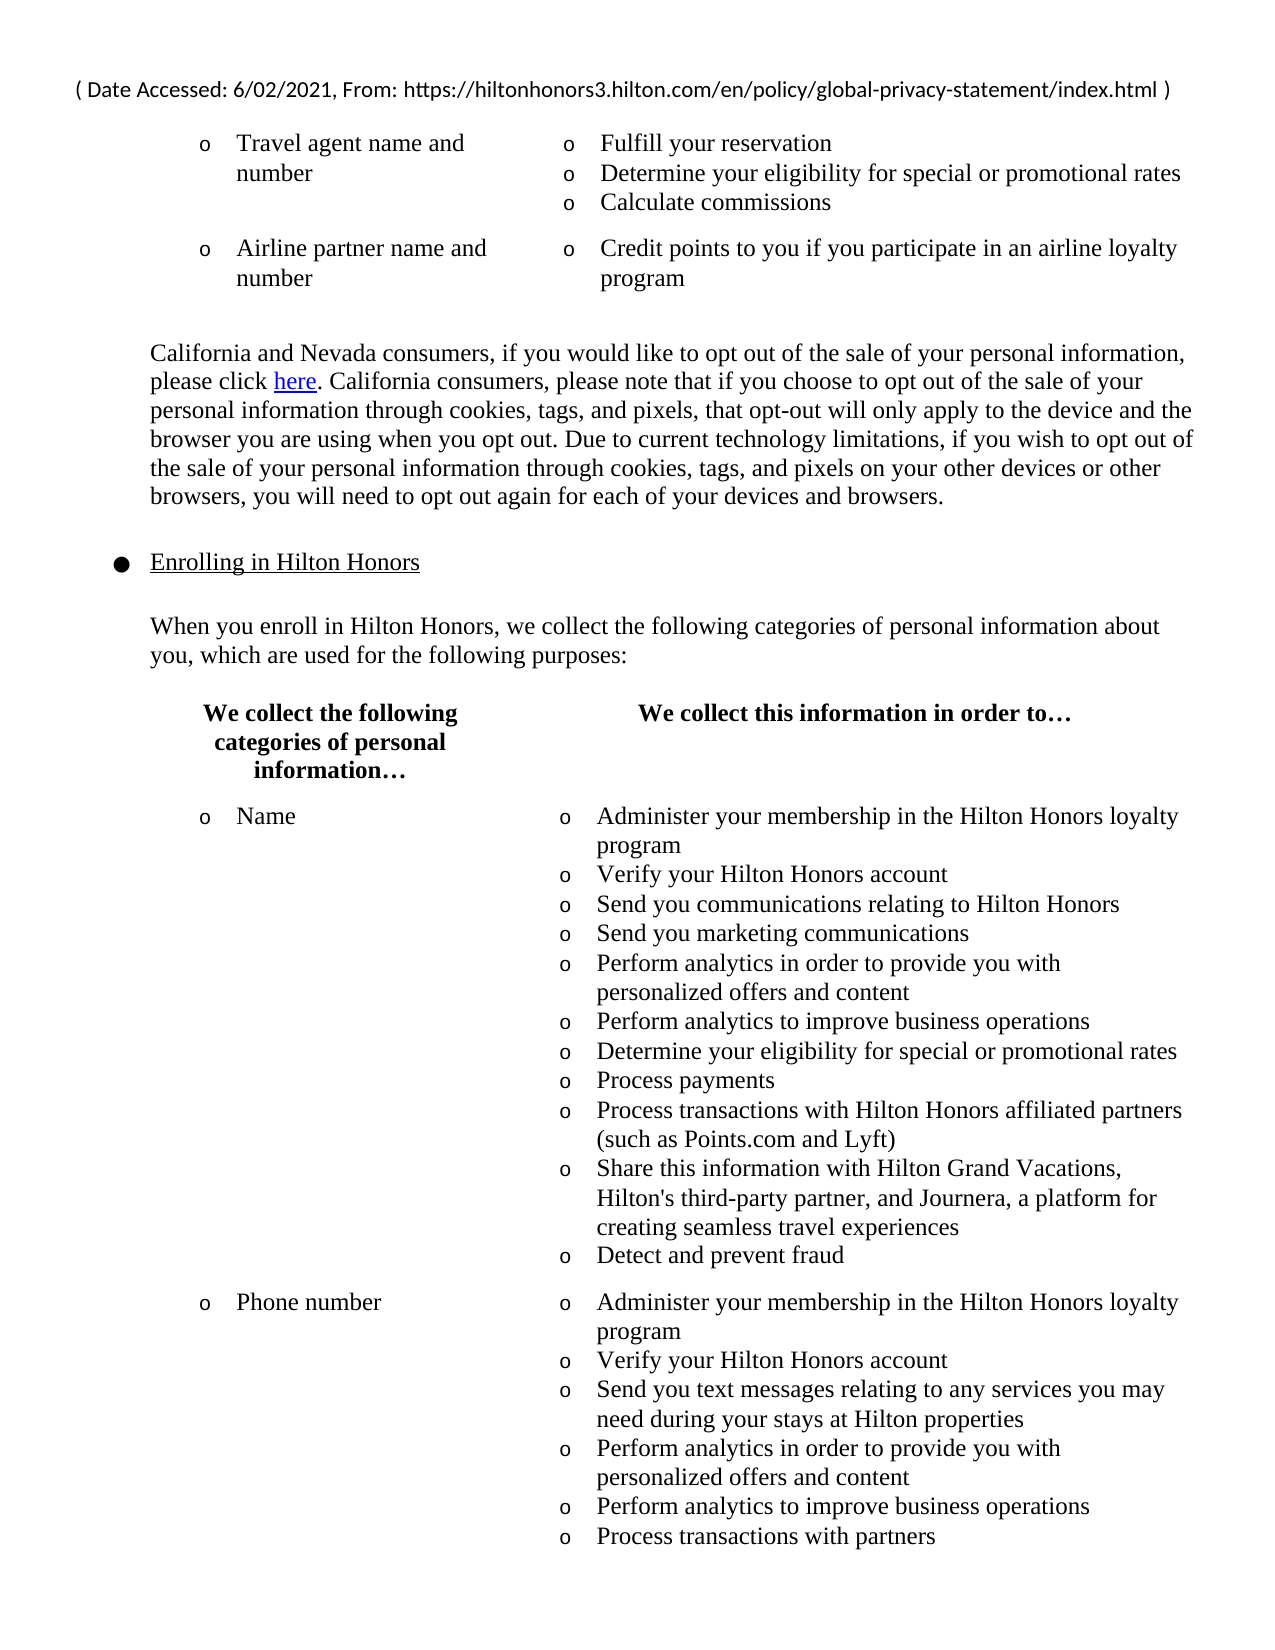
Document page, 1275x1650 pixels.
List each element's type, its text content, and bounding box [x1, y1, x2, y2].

table_cell Administer your membership in the Hilton Honors loyalty program Verify your Hilton Honors account Send you communications relating to Hilton Honors Send you marketing communications Perform analytics in order to provide you with personalized offers and content Perform analytics to improve business operations Determine your eligibility for special or promotional rates Process payments Process transactions with Hilton Honors affiliated partners (such as Points.com and Lyft) Share this information with Hilton Grand Vacations, Hilton's third-party partner, and Journera, a platform for creating seamless travel experiences Detect and prevent fraud [510, 801, 1200, 1287]
text When you enroll in Hilton Honors, we collect the following categories of personal information about you, which are used for the following purposes: [150, 611, 1200, 669]
table_cell Credit points to you if you participate in an airline loyalty program [514, 234, 1200, 308]
table_cell Name [150, 801, 510, 1287]
text California and Nevada consumers, if you would like to opt out of the sale of your personal information, please click here. California consumers, please note that if you choose to opt out of the sale of your personal information through cookies, tags, and pixels, that opt-out will only apply to the device and the browser you are using when you opt out. Due to current technology limitations, if you wish to opt out of the sale of your personal information through cookies, tags, and pixels on your other devices or other browsers, you will need to opt out again for each of your devices and browsers. [150, 338, 1200, 510]
table_header We collect this information in order to… [510, 698, 1200, 801]
list Enrolling in Hilton Honors [112, 539, 1200, 582]
table_cell Fulfill your reservation Determine your eligibility for special or promotional rates Calculate commissions [514, 128, 1200, 233]
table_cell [510, 1287, 1200, 1550]
table_cell Airline partner name and number [150, 234, 514, 308]
table_header We collect the following categories of personal information… [150, 698, 510, 801]
table_cell Phone number [150, 1287, 510, 1550]
table_cell Travel agent name and number [150, 128, 514, 233]
